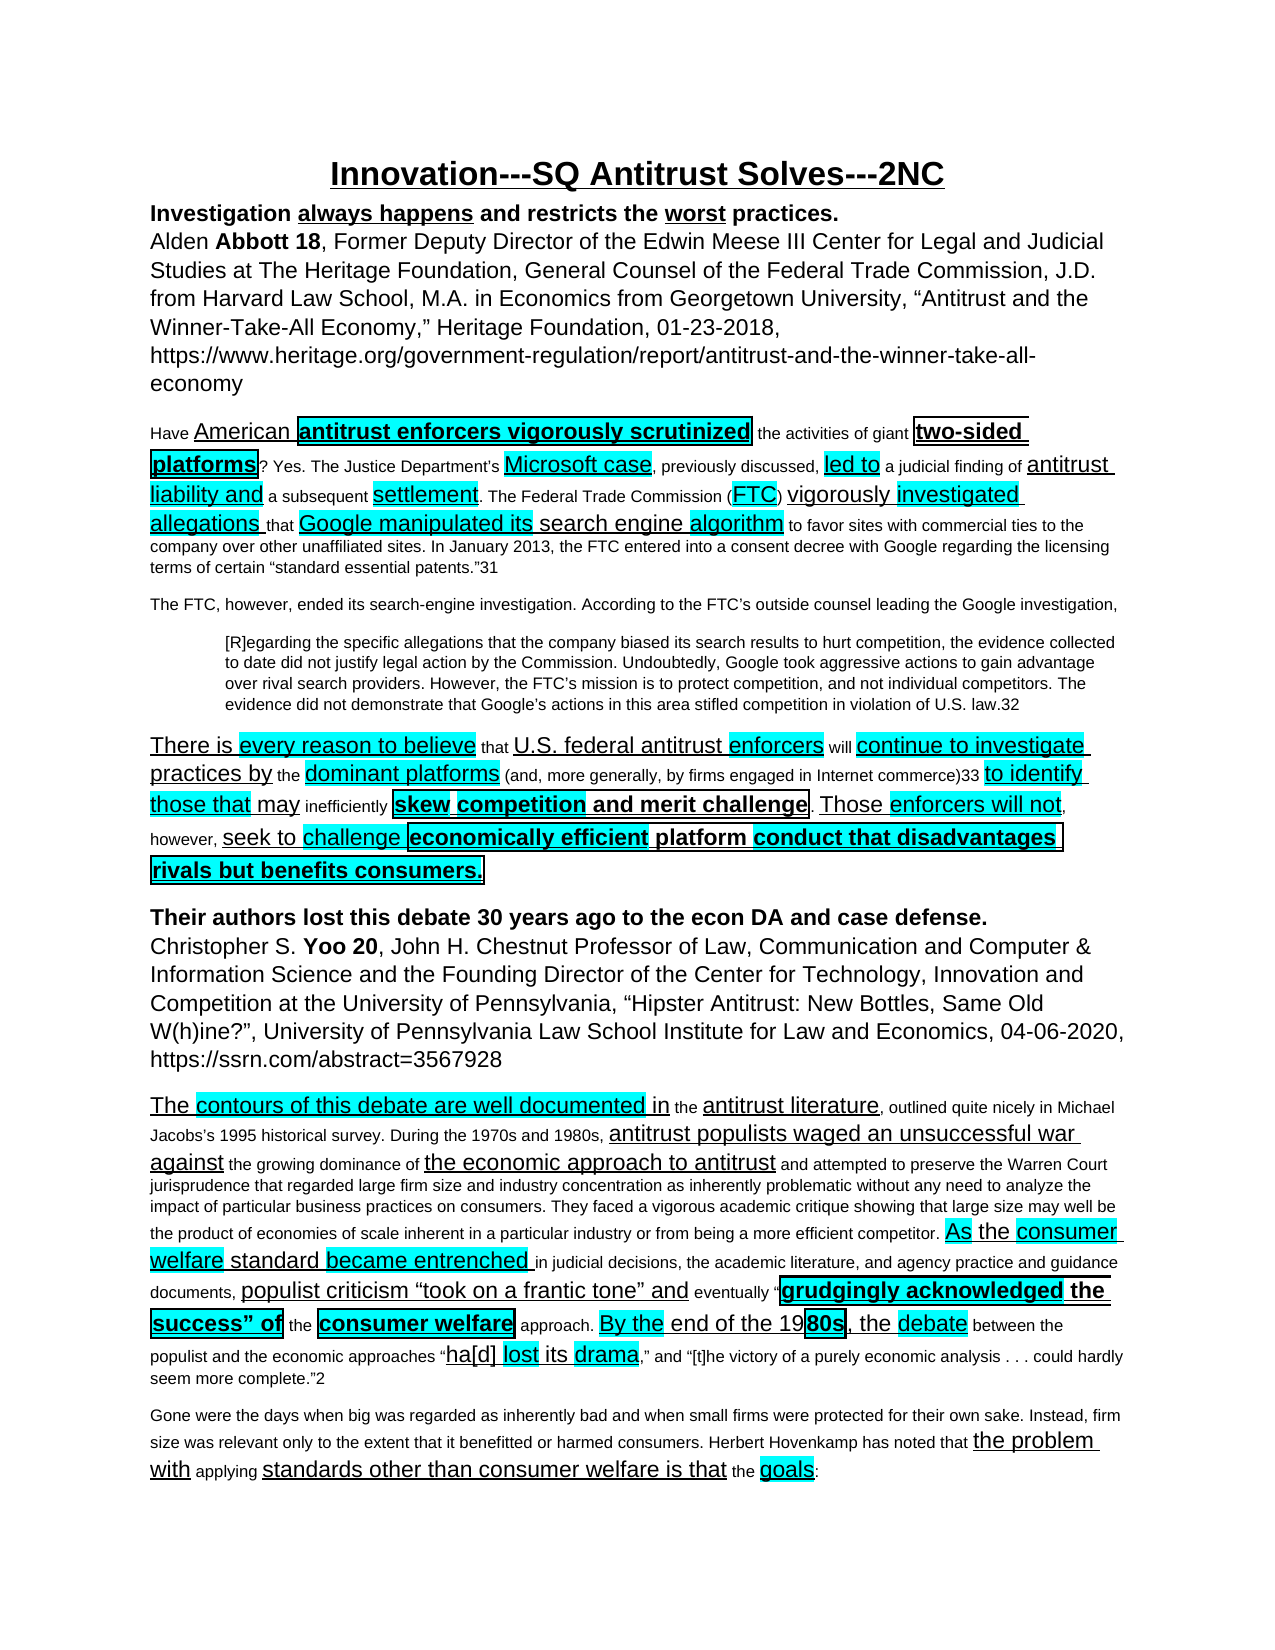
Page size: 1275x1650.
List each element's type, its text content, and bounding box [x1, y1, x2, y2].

text Gone were the days when big was regarded as inherently bad and when small firms were protected for their own sake. Instead, firm size was relevant only to the extent that it benefitted or harmed consumers. Herbert Hovenkamp has noted that the problem with applying standards other than consumer welfare is that the goals: [150, 1406, 1125, 1482]
subtitle Innovation---SQ Antitrust Solves---2NC [150, 154, 1125, 193]
text Have American antitrust enforcers vigorously scrutinized the activities of giant two-sided platforms? Yes. The Justice Department’s Microsoft case, previously discussed, led to a judicial finding of antitrust liability and a subsequent settlement. The Federal Trade Commission (FTC) vigorously investigated allegations that Google manipulated its search engine algorithm to favor sites with commercial ties to the company over other unaffiliated sites. In January 2013, the FTC entered into a consent decree with Google regarding the licensing terms of certain “standard essential patents.”31 [150, 416, 1125, 577]
text Alden Abbott 18, Former Deputy Director of the Edwin Meese III Center for Legal and Judicial Studies at The Heritage Foundation, General Counsel of the Federal Trade Commission, J.D. from Harvard Law School, M.A. in Economics from Georgetown University, “Antitrust and the Winner-Take-All Economy,” Heritage Foundation, 01-23-2018, https://www.heritage.org/government-regulation/report/antitrust-and-the-winner-take-all-economy [150, 228, 1125, 397]
text The FTC, however, ended its search-engine investigation. According to the FTC’s outside counsel leading the Google investigation, [150, 595, 1125, 614]
text Christopher S. Yoo 20, John H. Chestnut Professor of Law, Communication and Computer & Information Science and the Founding Director of the Center for Technology, Innovation and Competition at the University of Pennsylvania, “Hipster Antitrust: New Bottles, Same Old W(h)ine?”, University of Pennsylvania Law School Institute for Law and Economics, 04-06-2020, https://ssrn.com/abstract=3567928 [150, 933, 1125, 1073]
subtitle Investigation always happens and restricts the worst practices. [150, 200, 1125, 226]
subtitle Their authors lost this debate 30 years ago to the econ DA and case defense. [150, 904, 1125, 931]
text The contours of this debate are well documented in the antitrust literature, outlined quite nicely in Michael Jacobs’s 1995 historical survey. During the 1970s and 1980s, antitrust populists waged an unsuccessful war against the growing dominance of the economic approach to antitrust and attempted to preserve the Warren Court jurisprudence that regarded large firm size and industry concentration as inherently problematic without any need to analyze the impact of particular business practices on consumers. They faced a vigorous academic critique showing that large size may well be the product of economies of scale inherent in a particular industry or from being a more efficient competitor. As the consumer welfare standard became entrenched in judicial decisions, the academic literature, and agency practice and guidance documents, populist criticism “took on a frantic tone” and eventually “grudgingly acknowledged the success” of the consumer welfare approach. By the end of the 1980s, the debate between the populist and the economic approaches “ha[d] lost its drama,” and “[t]he victory of a purely economic analysis . . . could hardly seem more complete.”2 [150, 1092, 1125, 1388]
text There is every reason to believe that U.S. federal antitrust enforcers will continue to investigate practices by the dominant platforms (and, more generally, by firms engaged in Internet commerce)33 to identify those that may inefficiently skew competition and merit challenge. Those enforcers will not, however, seek to challenge economically efficient platform conduct that disadvantages rivals but benefits consumers. [150, 732, 1125, 885]
text [R]egarding the specific allegations that the company biased its search results to hurt competition, the evidence collected to date did not justify legal action by the Commission. Undoubtedly, Google took aggressive actions to gain advantage over rival search providers. However, the FTC’s mission is to protect competition, and not individual competitors. The evidence did not demonstrate that Google’s actions in this area stifled competition in violation of U.S. law.32 [225, 632, 1125, 713]
